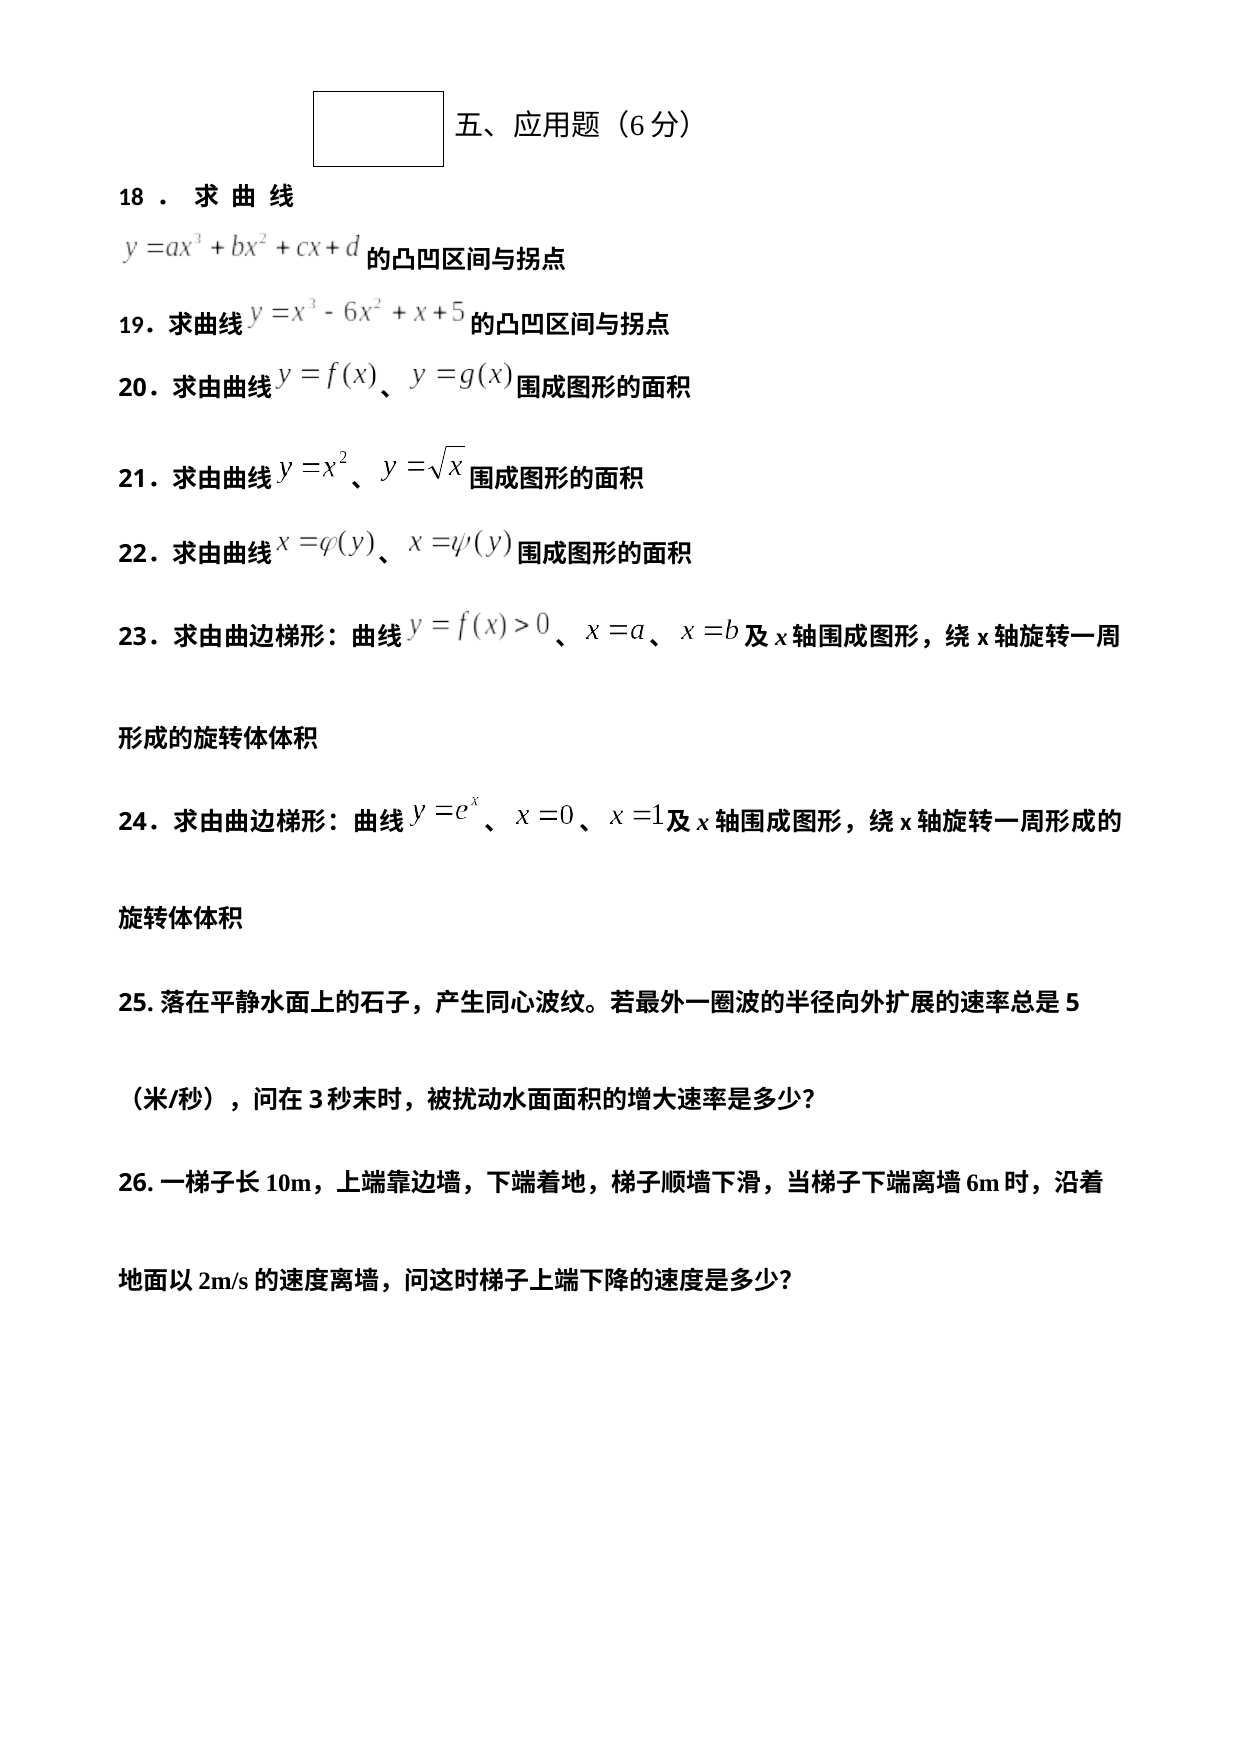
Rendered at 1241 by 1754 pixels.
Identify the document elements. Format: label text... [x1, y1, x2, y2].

text 21．求由曲线、围成图形的面积 [118, 440, 1122, 505]
text 22．求由曲线、围成图形的面积 [118, 523, 1122, 588]
text 23．求由曲边梯形：曲线、、及x轴围成图形，绕x轴旋转一周形成的旋转体体积 [118, 606, 1122, 769]
list 18．求曲线的凸凹区间与拐点 [118, 162, 1122, 292]
table_header [314, 92, 443, 166]
list 19．求曲线的凸凹区间与拐点 [118, 292, 1122, 357]
text 26. 一梯子长10m，上端靠边墙，下端着地，梯子顺墙下滑，当梯子下端离墙6m时，沿着地面以2m/s 的速度离墙，问这时梯子上端下降的速度是多少？ [118, 1148, 1122, 1311]
text 24．求由曲边梯形：曲线、、及x轴围成图形，绕x轴旋转一周形成的旋转体体积 [118, 787, 1122, 949]
text 20．求由曲线、围成图形的面积 [118, 357, 1122, 422]
text 25. 落在平静水面上的石子，产生同心波纹。若最外一圈波的半径向外扩展的速率总是5（米/秒），问在3秒末时，被扰动水面面积的增大速率是多少？ [118, 968, 1122, 1130]
table_header 五、应用题（6分） [444, 91, 1240, 166]
